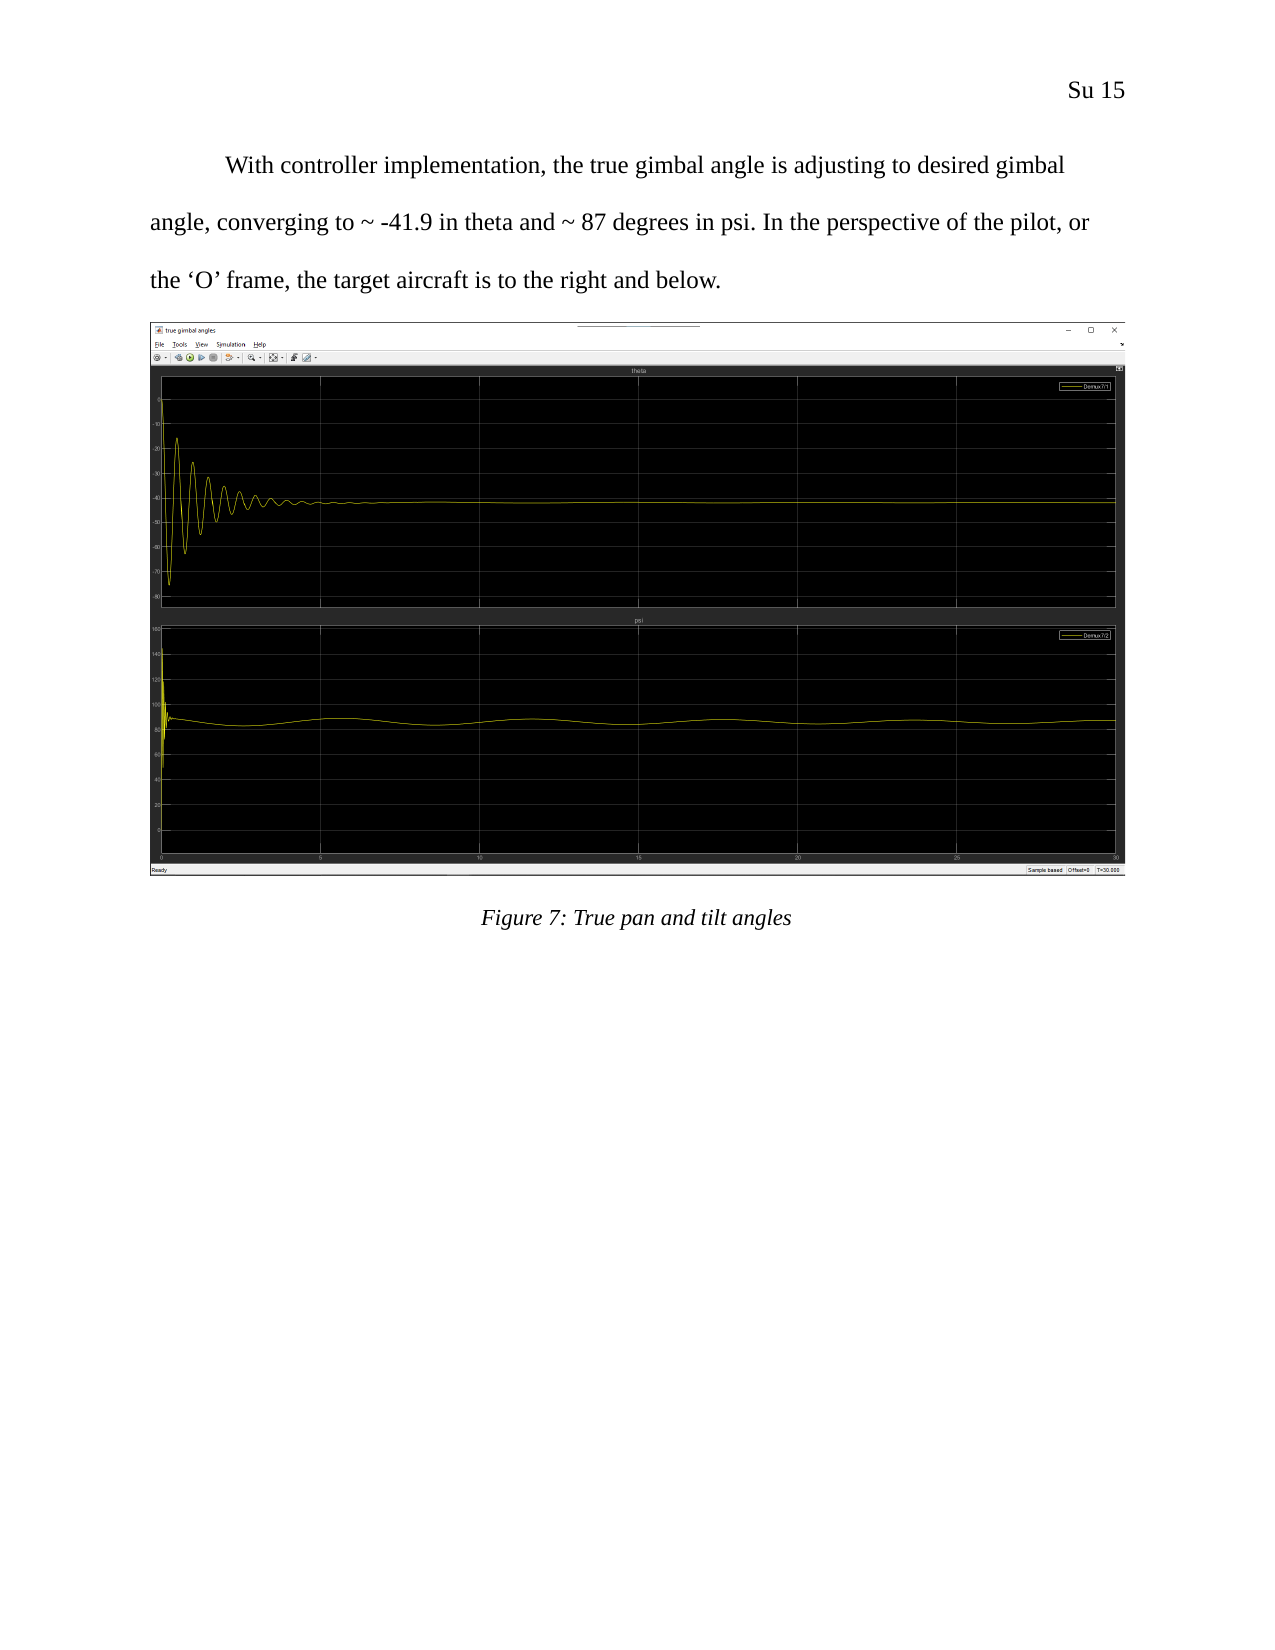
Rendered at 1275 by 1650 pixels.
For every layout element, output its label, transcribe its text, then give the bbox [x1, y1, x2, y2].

text With controller implementation, the true gimbal angle is adjusting to desired gimbal angle, converging to ~ -41.9 in theta and ~ 87 degrees in psi. In the perspective of the pilot, or the ‘O’ frame, the target aircraft is to the right and below. [150, 150, 1125, 294]
text Figure 7: True pan and tilt angles [150, 904, 1125, 930]
picture [150, 322, 1125, 876]
